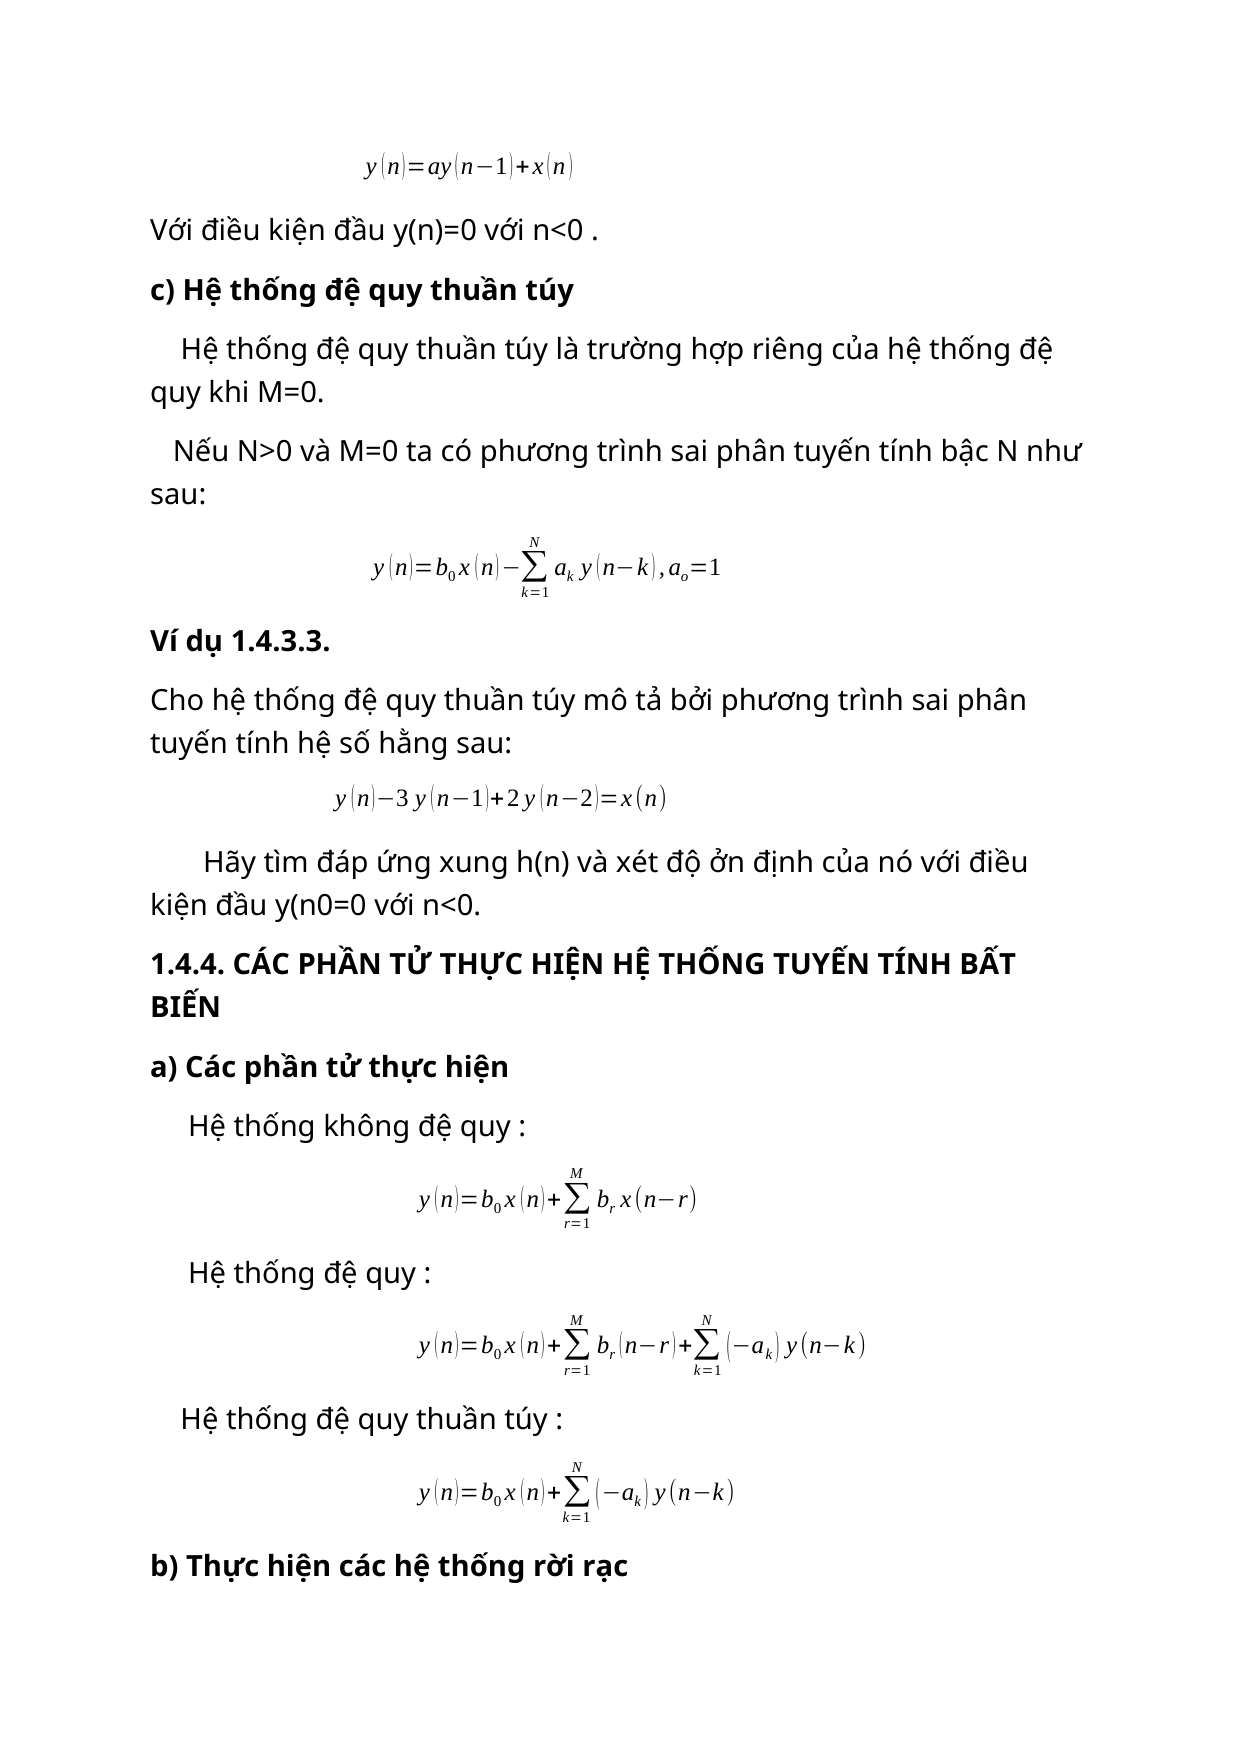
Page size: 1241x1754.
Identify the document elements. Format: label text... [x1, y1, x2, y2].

text Hệ thống đệ quy : [150, 1252, 1090, 1292]
text Hệ thống đệ quy thuần túy là trường hợp riêng của hệ thống đệ quy khi M=0. [150, 328, 1090, 411]
text b) Thực hiện các hệ thống rời rạc [150, 1545, 1090, 1585]
text a) Các phần tử thực hiện [150, 1046, 1090, 1086]
text Với điều kiện đầu y(n)=0 với n<0 . [150, 209, 1090, 249]
text c) Hệ thống đệ quy thuần túy [150, 269, 1090, 309]
text Cho hệ thống đệ quy thuần túy mô tả bởi phương trình sai phân tuyến tính hệ số hằng sau: [150, 679, 1090, 762]
text Hãy tìm đáp ứng xung h(n) và xét độ ởn định của nó với điều kiện đầu y(n0=0 với n<0. [150, 841, 1090, 924]
text Hệ thống không đệ quy : [150, 1105, 1090, 1145]
text Ví dụ 1.4.3.3. [150, 620, 1090, 660]
text Hệ thống đệ quy thuần túy : [150, 1398, 1090, 1438]
text 1.4.4. CÁC PHẦN TỬ THỰC HIỆN HỆ THỐNG TUYẾN TÍNH BẤT BIẾN [150, 944, 1090, 1026]
text Nếu N>0 và M=0 ta có phương trình sai phân tuyến tính bậc N như sau: [150, 431, 1090, 513]
